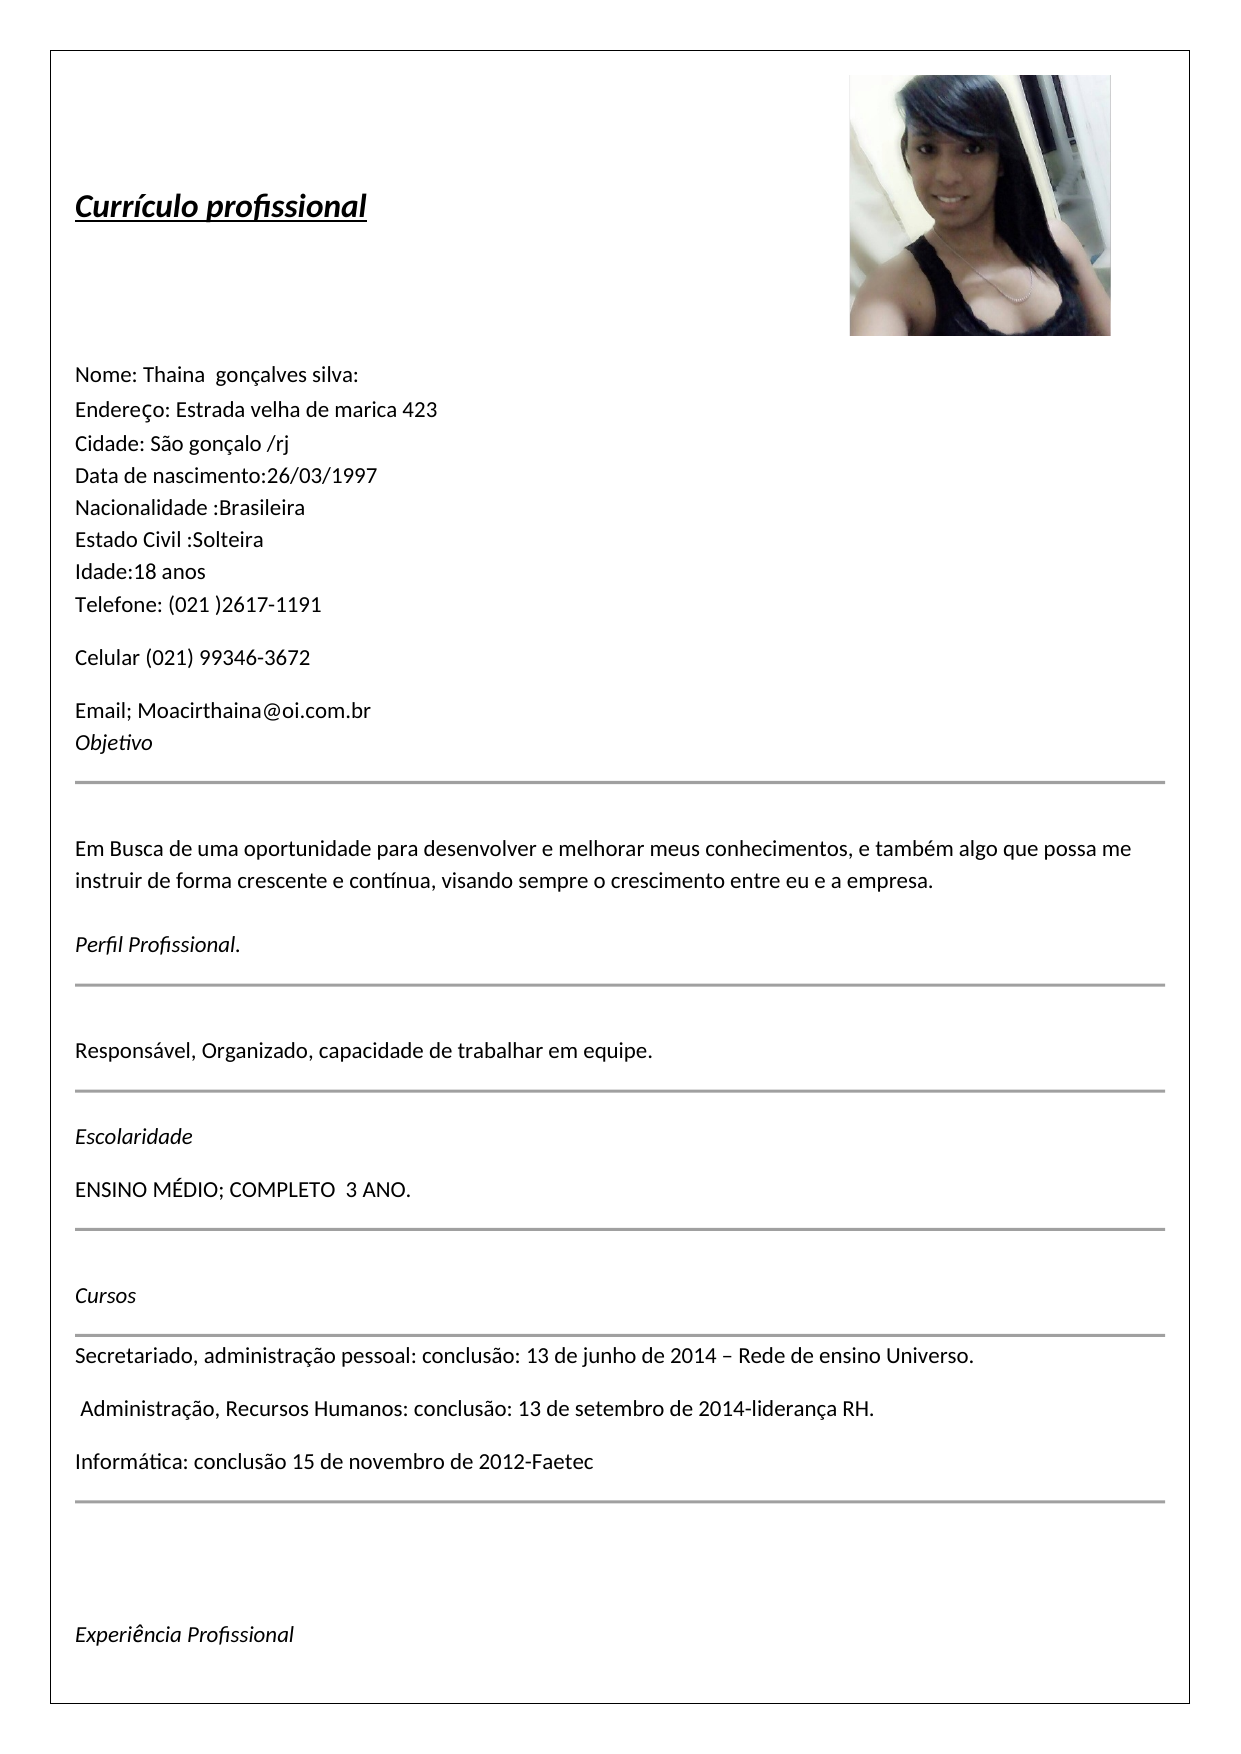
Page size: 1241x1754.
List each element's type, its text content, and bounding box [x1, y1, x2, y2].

table_header [850, 75, 1165, 361]
text Em Busca de uma oportunidade para desenvolver e melhorar meus conhecimentos, e também algo que possa me instruir de forma crescente e contínua, visando sempre o crescimento entre eu e a empresa. Perfil Profissional. [75, 834, 1165, 958]
text Celular (021) 99346-3672 [75, 643, 1165, 671]
text Cursos [75, 1281, 1165, 1309]
text Secretariado, administração pessoal: conclusão: 13 de junho de 2014 – Rede de ensino Universo. [75, 1337, 1165, 1369]
table_header Currículo profissional [75, 75, 850, 361]
text Email; Moacirthaina@oi.com.br Objetivo [75, 696, 1165, 756]
text Experiência Profissional [75, 1553, 1165, 1649]
text Nome: Thaina gonçalves silva: Endereço: Estrada velha de marica 423 Cidade: São gonçalo /rj Data de nascimento:26/03/1997 Nacionalidade :Brasileira Estado Civil :Solteira Idade:18 anos Telefone: (021 )2617-1191 [75, 361, 1165, 618]
text Responsável, Organizado, capacidade de trabalhar em equipe. [75, 1037, 1165, 1064]
text Informática: conclusão 15 de novembro de 2012-Faetec [75, 1447, 1165, 1475]
text Escolaridade [75, 1093, 1165, 1150]
picture [849, 75, 1111, 336]
text ENSINO MÉDIO; COMPLETO 3 ANO. [75, 1175, 1165, 1203]
text Administração, Recursos Humanos: conclusão: 13 de setembro de 2014-liderança RH. [75, 1394, 1165, 1422]
